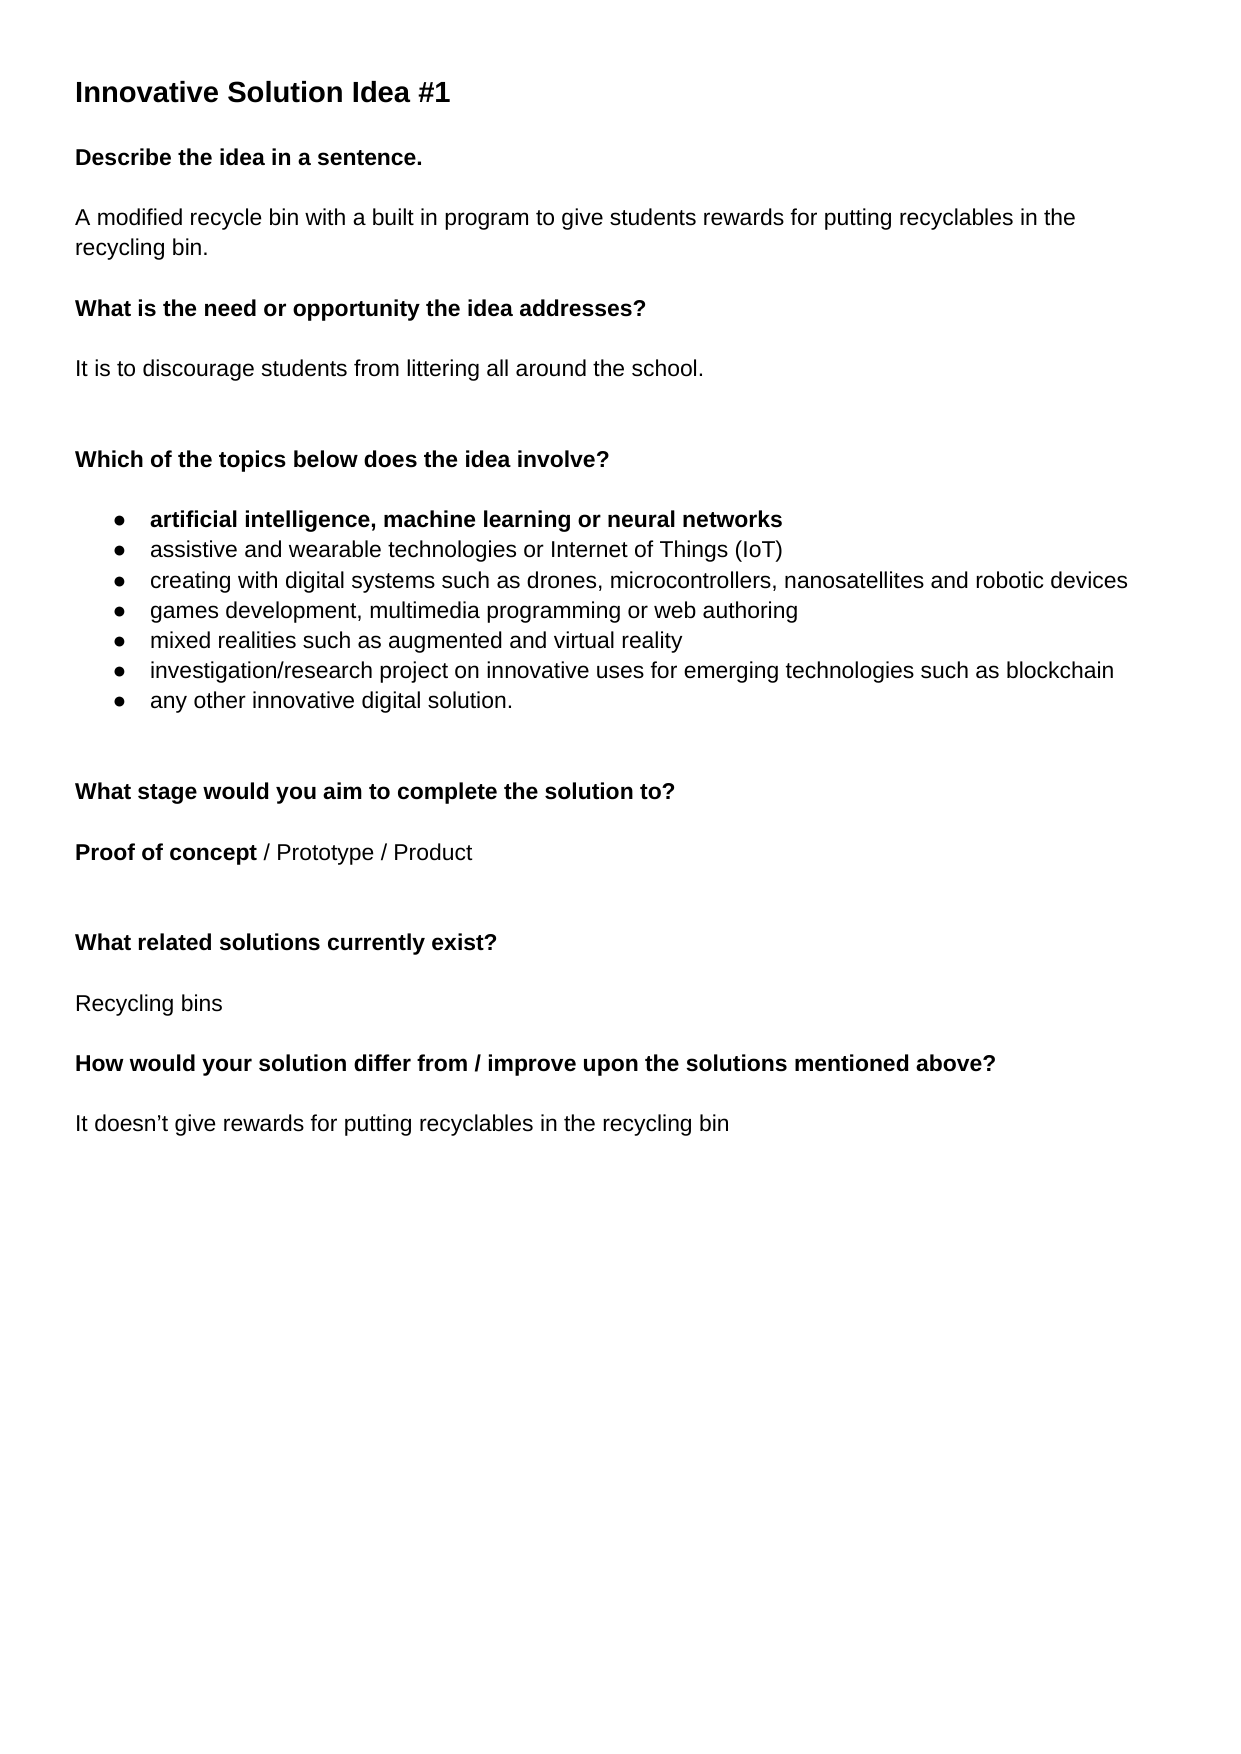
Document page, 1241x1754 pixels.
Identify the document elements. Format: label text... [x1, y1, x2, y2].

text It is to discourage students from littering all around the school. [75, 355, 1165, 382]
text Innovative Solution Idea #1 [75, 75, 1165, 108]
text A modified recycle bin with a built in program to give students rewards for putting recyclables in the recycling bin. [75, 204, 1165, 291]
text It doesn’t give rewards for putting recyclables in the recycling bin [75, 1110, 1165, 1137]
text Proof of concept / Prototype / Product [75, 838, 1165, 865]
text Describe the idea in a sentence. [75, 144, 1165, 200]
list creating with digital systems such as drones, microcontrollers, nanosatellites and robotic devices [112, 567, 1165, 593]
list mixed realities such as augmented and virtual reality [112, 627, 1165, 653]
list artificial intelligence, machine learning or neural networks [112, 506, 1165, 533]
list investigation/research project on innovative uses for emerging technologies such as blockchain [112, 657, 1165, 684]
text How would your solution differ from / improve upon the solutions mentioned above? [75, 1020, 1165, 1076]
text What stage would you aim to complete the solution to? [75, 778, 1165, 804]
text Which of the topics below does the idea involve? [75, 446, 1165, 472]
text What related solutions currently exist? [75, 929, 1165, 956]
list games development, multimedia programming or web authoring [112, 597, 1165, 623]
list any other innovative digital solution. [112, 687, 1165, 714]
text Recycling bins [75, 989, 1165, 1016]
text What is the need or opportunity the idea addresses? [75, 295, 1165, 321]
list assistive and wearable technologies or Internet of Things (IoT) [112, 536, 1165, 563]
